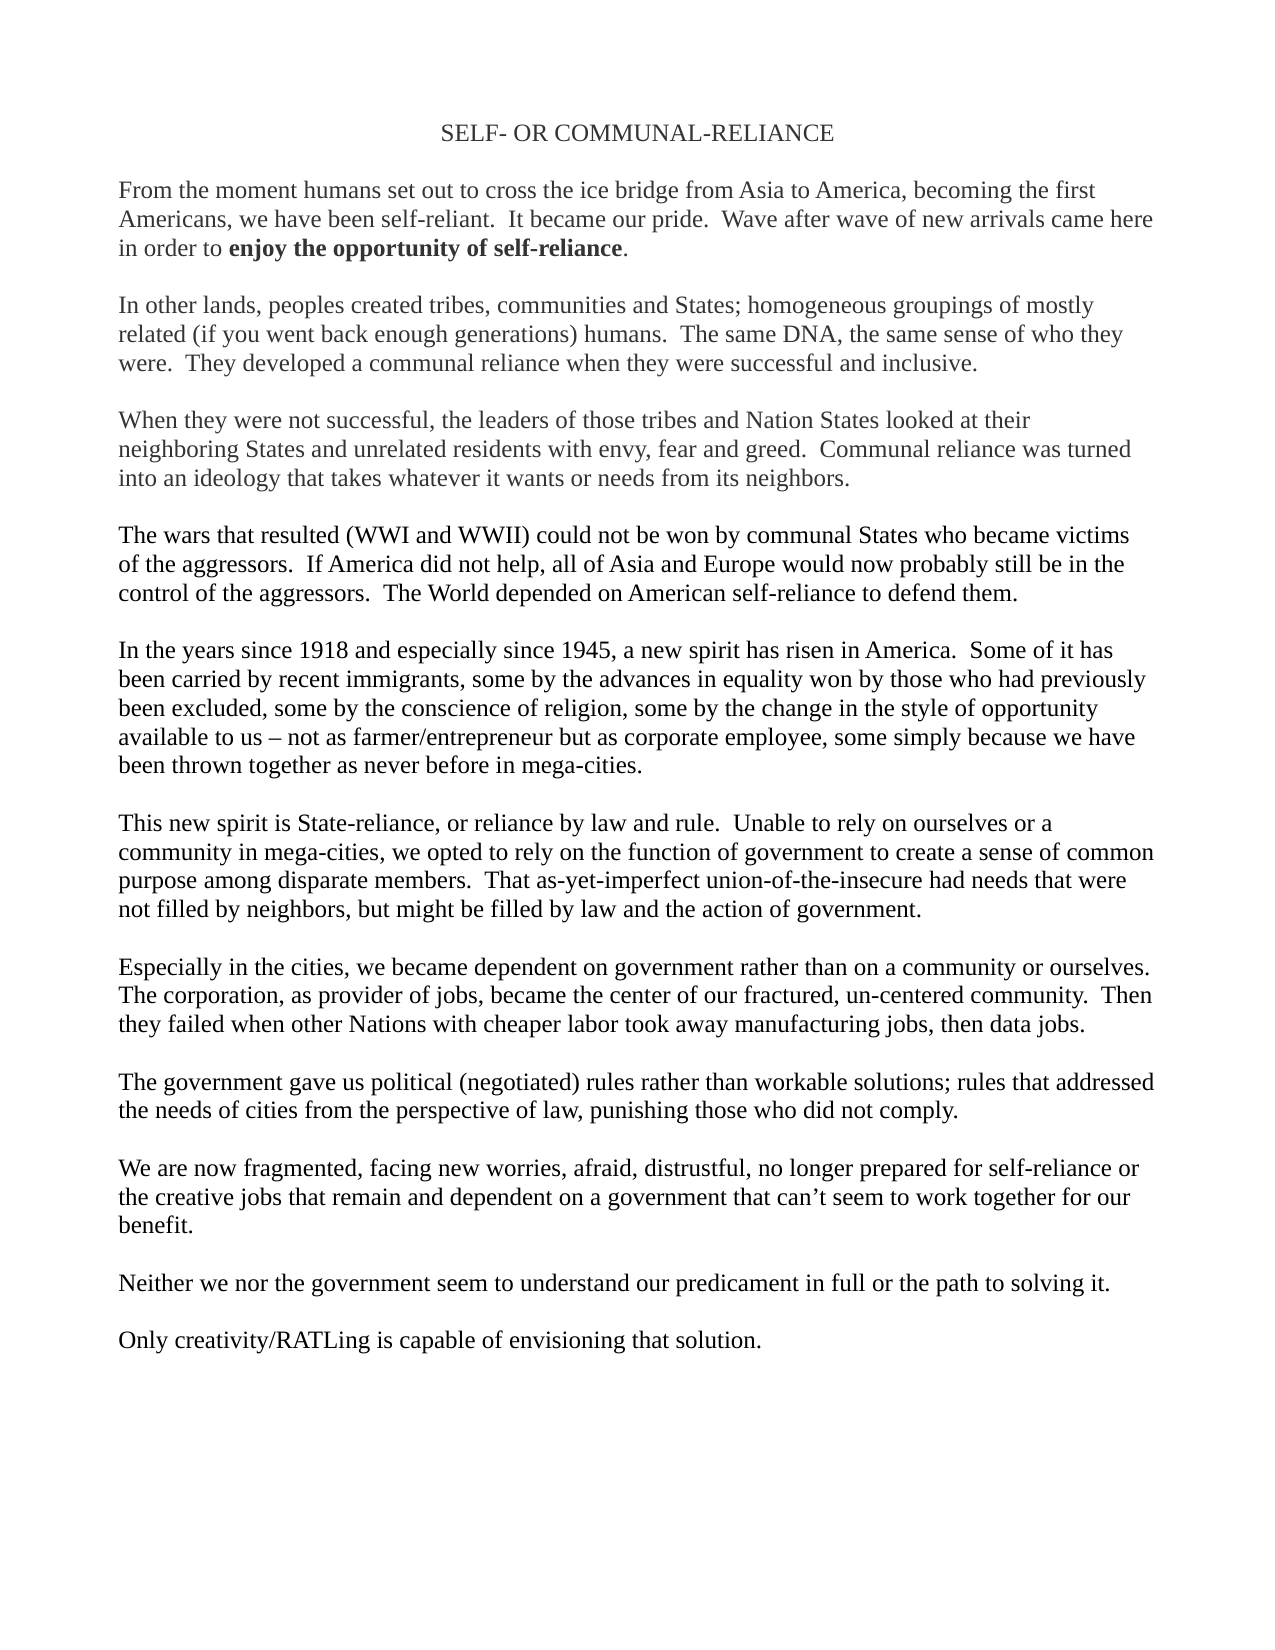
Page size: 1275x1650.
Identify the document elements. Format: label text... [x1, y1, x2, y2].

text SELF- OR COMMUNAL-RELIANCE [118, 118, 1157, 147]
text The wars that resulted (WWI and WWII) could not be won by communal States who became victims of the aggressors. If America did not help, all of Asia and Europe would now probably still be in the control of the aggressors. The World depended on American self-reliance to defend them. [118, 521, 1157, 607]
text The government gave us political (negotiated) rules rather than workable solutions; rules that addressed the needs of cities from the perspective of law, punishing those who did not comply. [118, 1067, 1157, 1124]
text Neither we nor the government seem to understand our predicament in full or the path to solving it. [118, 1268, 1157, 1297]
text From the moment humans set out to cross the ice bridge from Asia to America, becoming the first Americans, we have been self-reliant. It became our pride. Wave after wave of new arrivals came here in order to enjoy the opportunity of self-reliance. [118, 176, 1157, 262]
text In other lands, peoples created tribes, communities and States; homogeneous groupings of mostly related (if you went back enough generations) humans. The same DNA, the same sense of who they were. They developed a communal reliance when they were successful and inclusive. [118, 291, 1157, 377]
text In the years since 1918 and especially since 1945, a new spirit has risen in America. Some of it has been carried by recent immigrants, some by the advances in equality won by those who had previously been excluded, some by the conscience of religion, some by the change in the style of opportunity available to us – not as farmer/entrepreneur but as corporate employee, some simply because we have been thrown together as never before in mega-cities. [118, 636, 1157, 779]
text Only creativity/RATLing is capable of envisioning that solution. [118, 1326, 1157, 1354]
text We are now fragmented, facing new worries, afraid, distrustful, no longer prepared for self-reliance or the creative jobs that remain and dependent on a government that can’t seem to work together for our benefit. [118, 1153, 1157, 1239]
text Especially in the cities, we became dependent on government rather than on a community or ourselves. The corporation, as provider of jobs, became the center of our fractured, un-centered community. Then they failed when other Nations with cheaper labor took away manufacturing jobs, then data jobs. [118, 952, 1157, 1038]
text This new spirit is State-reliance, or reliance by law and rule. Unable to rely on ourselves or a community in mega-cities, we opted to rely on the function of government to create a sense of common purpose among disparate members. That as-yet-imperfect union-of-the-insecure had needs that were not filled by neighbors, but might be filled by law and the action of government. [118, 808, 1157, 923]
text When they were not successful, the leaders of those tribes and Nation States looked at their neighboring States and unrelated residents with envy, fear and greed. Communal reliance was turned into an ideology that takes whatever it wants or needs from its neighbors. [118, 406, 1157, 492]
